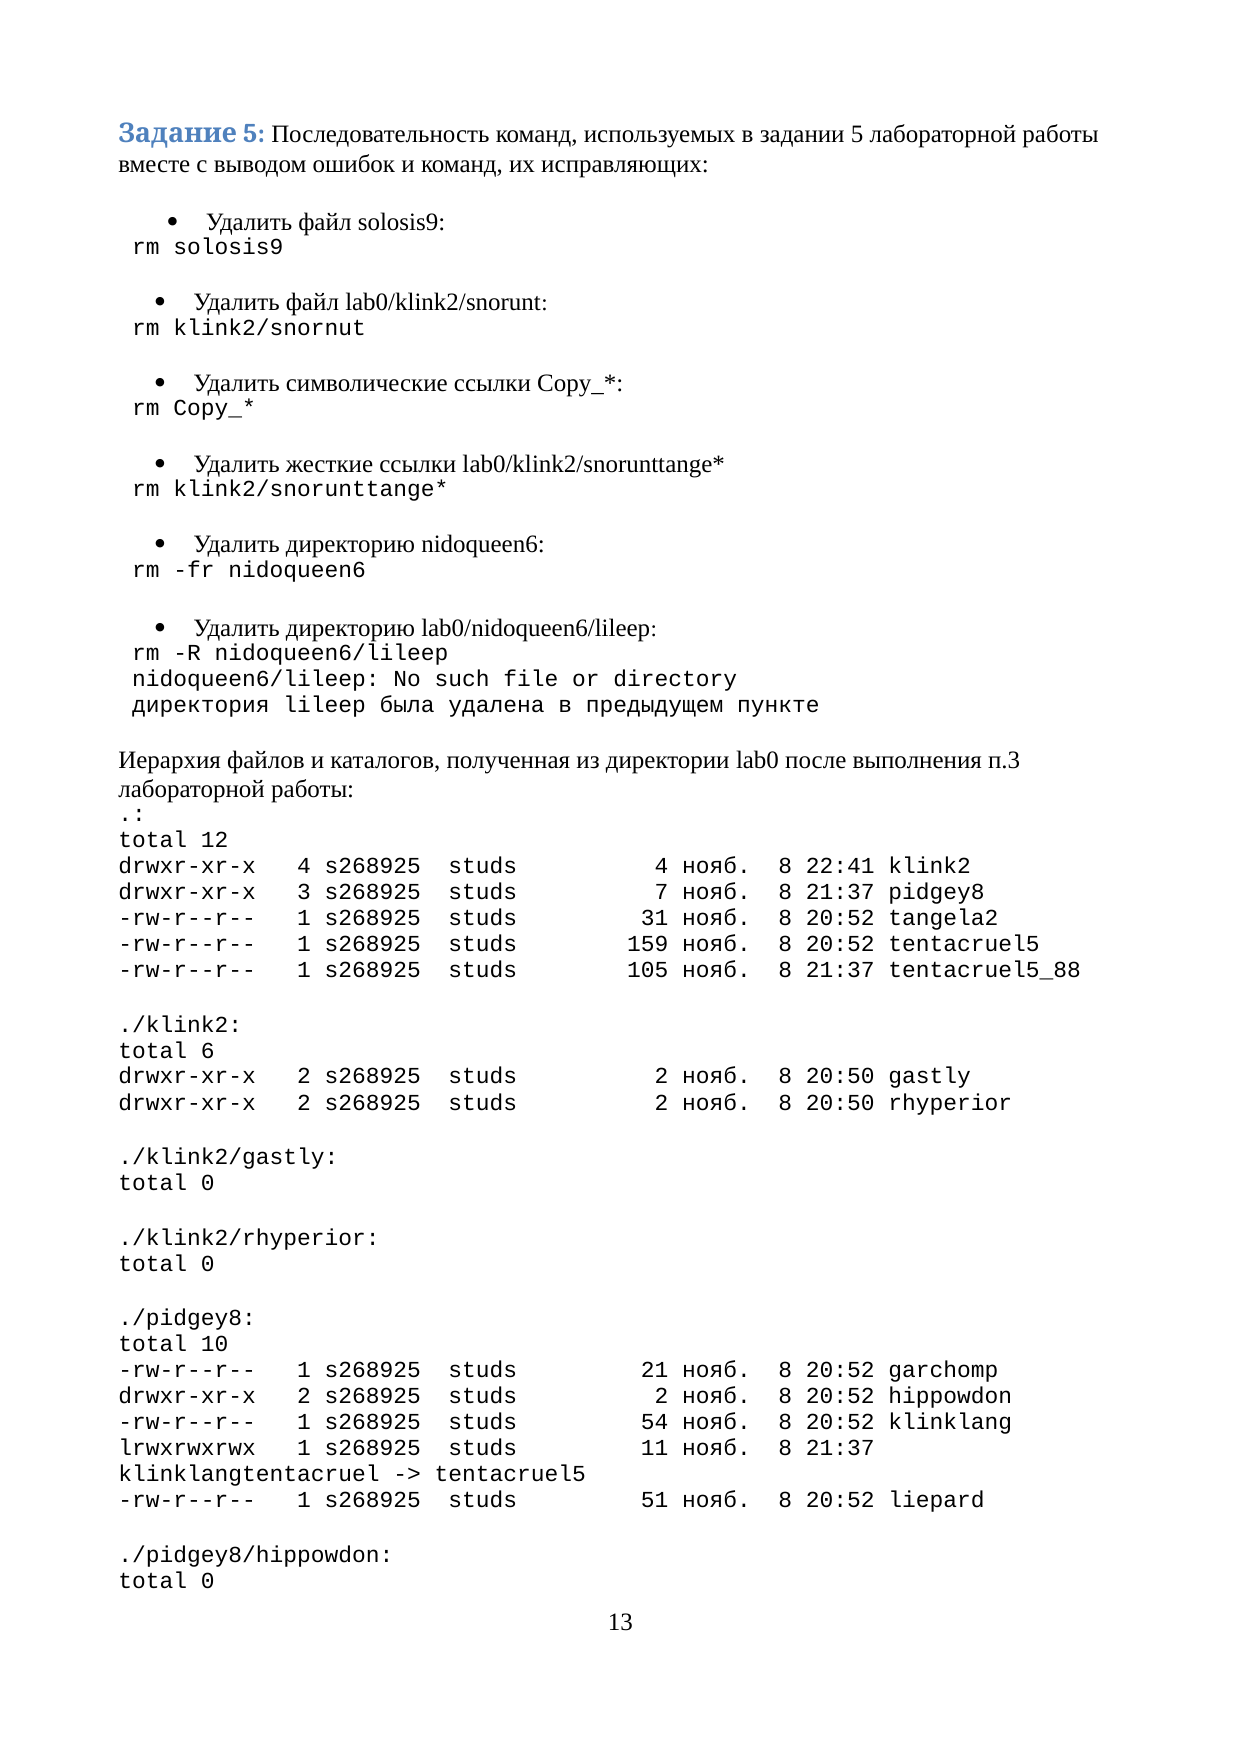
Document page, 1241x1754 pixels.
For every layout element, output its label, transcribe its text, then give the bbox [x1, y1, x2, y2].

text ./pidgey8: [118, 1307, 1122, 1333]
text Иерархия файлов и каталогов, полученная из директории lab0 после выполнения п.3 лабораторной работы: [118, 745, 1122, 803]
text rm klink2/snornut [118, 316, 1122, 342]
text rm -R nidoqueen6/lileep [118, 641, 1122, 667]
list Удалить символические ссылки Copy_*: [156, 368, 1122, 397]
text drwxr-xr-x 3 s268925 studs 7 нояб. 8 21:37 pidgey8 [118, 881, 1122, 906]
text rm klink2/snorunttange* [118, 477, 1122, 503]
list Удалить жесткие ссылки lab0/klink2/snorunttange* [156, 449, 1122, 477]
subtitle Задание 5: Последовательность команд, используемых в задании 5 лабораторной работы вместе с выводом ошибок и команд, их исправляющих: [118, 118, 1122, 178]
text total 12 [118, 829, 1122, 854]
text rm Copy_* [118, 397, 1122, 423]
text ./klink2/gastly: [118, 1146, 1122, 1171]
text rm -fr nidoqueen6 [118, 558, 1122, 584]
text ./pidgey8/hippowdon: [118, 1543, 1122, 1569]
text ./klink2/rhyperior: [118, 1226, 1122, 1252]
text drwxr-xr-x 2 s268925 studs 2 нояб. 8 20:50 gastly [118, 1065, 1122, 1091]
text drwxr-xr-x 2 s268925 studs 2 нояб. 8 20:50 rhyperior [118, 1091, 1122, 1117]
list Удалить директорию lab0/nidoqueen6/lileep: [156, 613, 1122, 641]
text директория lileep была удалена в предыдущем пункте [118, 693, 1122, 719]
text total 10 [118, 1333, 1122, 1359]
text total 0 [118, 1569, 1122, 1595]
text drwxr-xr-x 4 s268925 studs 4 нояб. 8 22:41 klink2 [118, 854, 1122, 881]
text total 6 [118, 1039, 1122, 1065]
text -rw-r--r-- 1 s268925 studs 159 нояб. 8 20:52 tentacruel5 [118, 932, 1122, 958]
text total 0 [118, 1252, 1122, 1278]
text drwxr-xr-x 2 s268925 studs 2 нояб. 8 20:52 hippowdon [118, 1384, 1122, 1411]
text -rw-r--r-- 1 s268925 studs 105 нояб. 8 21:37 tentacruel5_88 [118, 958, 1122, 984]
text -rw-r--r-- 1 s268925 studs 21 нояб. 8 20:52 garchomp [118, 1359, 1122, 1384]
text total 0 [118, 1171, 1122, 1197]
text -rw-r--r-- 1 s268925 studs 51 нояб. 8 20:52 liepard [118, 1488, 1122, 1514]
list Удалить файл lab0/klink2/snorunt: [156, 287, 1122, 316]
text nidoqueen6/lileep: No such file or directory [118, 667, 1122, 693]
list Удалить директорию nidoqueen6: [156, 529, 1122, 558]
text ./klink2: [118, 1013, 1122, 1039]
text .: [118, 803, 1122, 829]
text -rw-r--r-- 1 s268925 studs 54 нояб. 8 20:52 klinklang [118, 1411, 1122, 1436]
text rm solosis9 [118, 236, 1122, 261]
text lrwxrwxrwx 1 s268925 studs 11 нояб. 8 21:37 klinklangtentacruel -> tentacruel5 [118, 1436, 1122, 1488]
list Удалить файл solosis9: [168, 207, 1122, 236]
text -rw-r--r-- 1 s268925 studs 31 нояб. 8 20:52 tangela2 [118, 906, 1122, 932]
